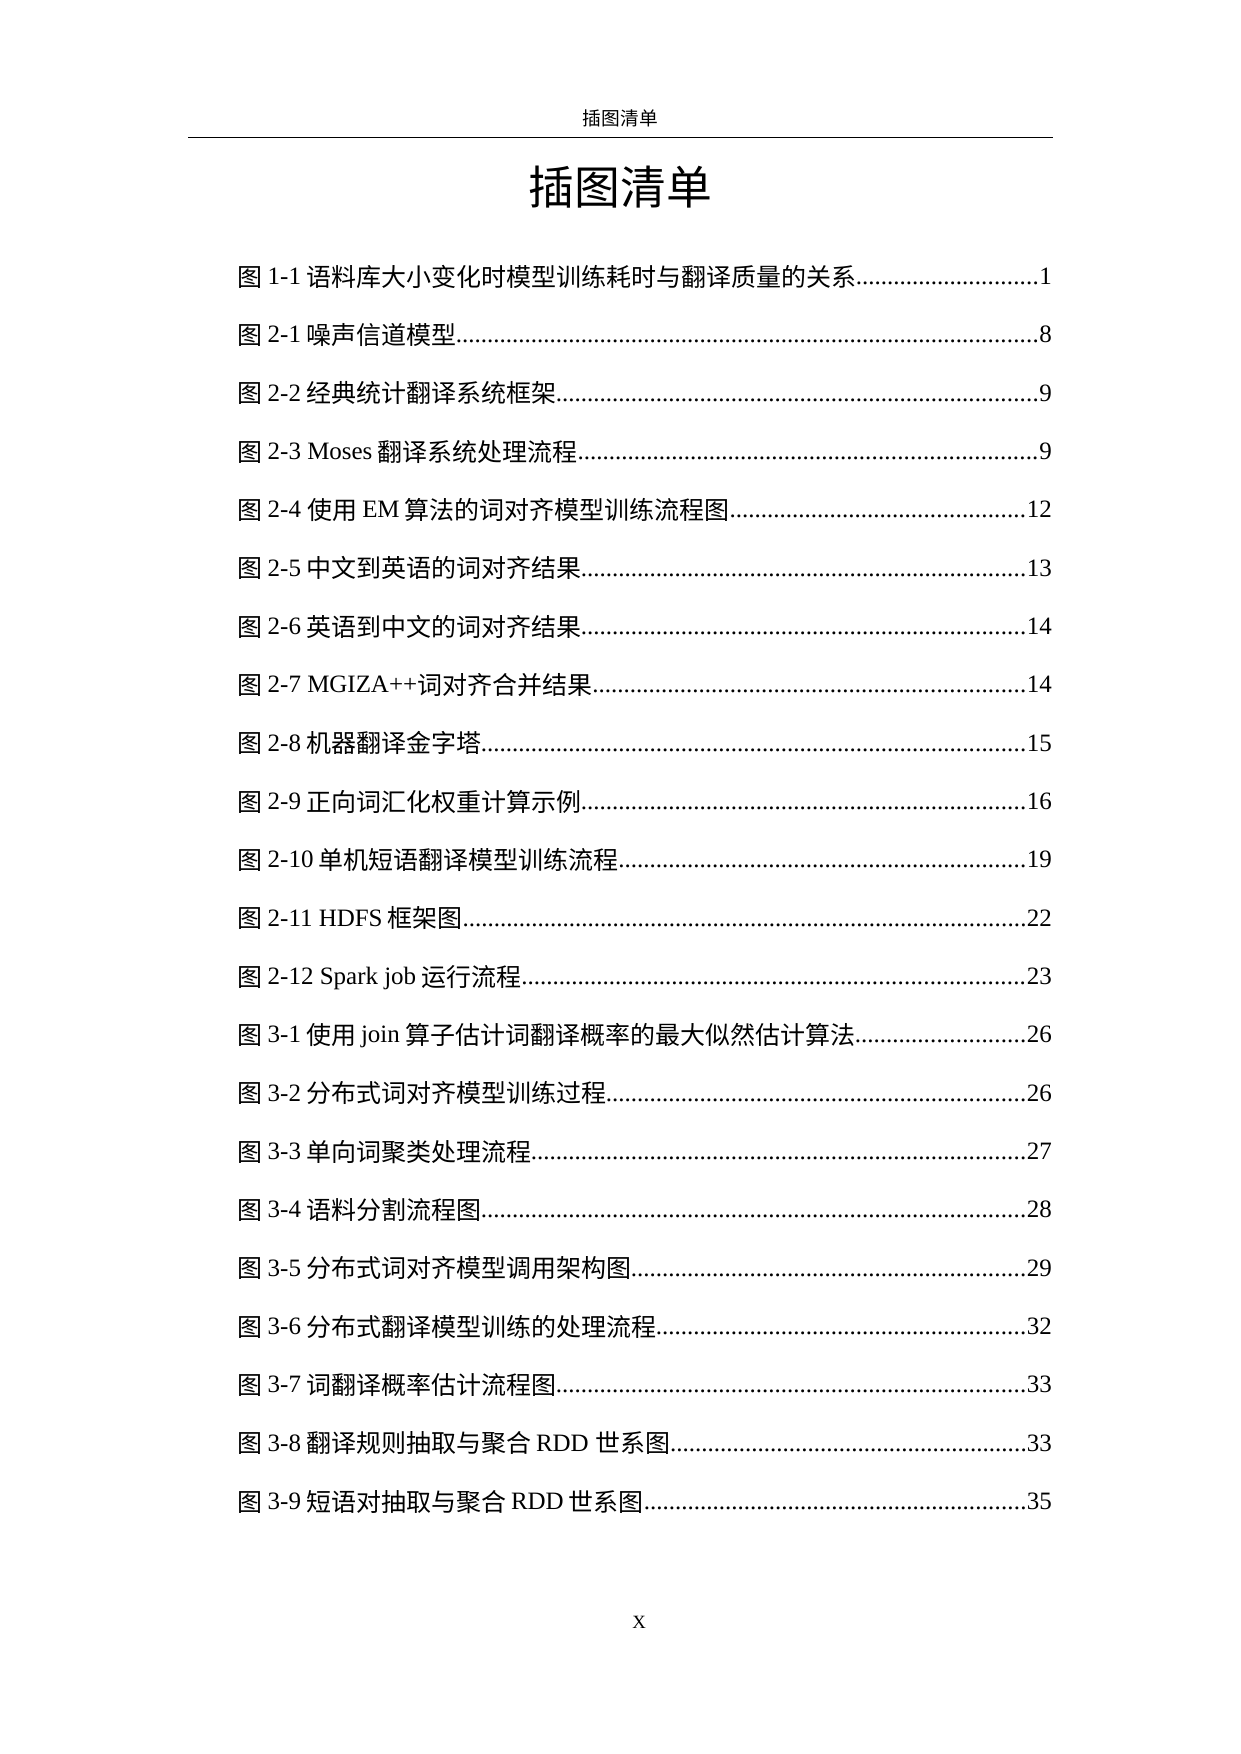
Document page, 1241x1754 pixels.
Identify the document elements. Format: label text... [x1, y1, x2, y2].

text 图3-6分布式翻译模型训练的处理流程 32 [237, 1302, 1053, 1348]
text 图2-9正向词汇化权重计算示例 16 [237, 777, 1053, 823]
text 图2-4 使用EM算法的词对齐模型训练流程图 12 [237, 486, 1053, 532]
text 图2-1噪声信道模型 8 [237, 311, 1053, 357]
text 图2-10单机短语翻译模型训练流程 19 [237, 836, 1053, 882]
text 图3-3单向词聚类处理流程 27 [237, 1127, 1053, 1173]
text 图2-12 Spark job运行流程 23 [237, 952, 1053, 998]
text 图2-2经典统计翻译系统框架 9 [237, 369, 1053, 415]
text 图3-8翻译规则抽取与聚合RDD 世系图 33 [237, 1419, 1053, 1465]
text 图1-1语料库大小变化时模型训练耗时与翻译质量的关系 1 [237, 252, 1053, 298]
text 图2-5中文到英语的词对齐结果 13 [237, 544, 1053, 590]
text 图2-11 HDFS框架图 22 [237, 894, 1053, 940]
text 图2-6英语到中文的词对齐结果 14 [237, 602, 1053, 648]
text 图2-7 MGIZA++词对齐合并结果 14 [237, 661, 1053, 707]
text 图3-1使用join算子估计词翻译概率的最大似然估计算法 26 [237, 1011, 1053, 1057]
text 图3-4语料分割流程图 28 [237, 1186, 1053, 1232]
text 图3-7词翻译概率估计流程图 33 [237, 1361, 1053, 1407]
text 插图清单 [187, 151, 1053, 218]
text 图3-5分布式词对齐模型调用架构图 29 [237, 1244, 1053, 1290]
text 图2-8机器翻译金字塔 15 [237, 719, 1053, 765]
text 图3-2分布式词对齐模型训练过程 26 [237, 1069, 1053, 1115]
text 图3-9短语对抽取与聚合RDD世系图 35 [237, 1477, 1053, 1523]
text 图2-3 Moses翻译系统处理流程 9 [237, 427, 1053, 473]
